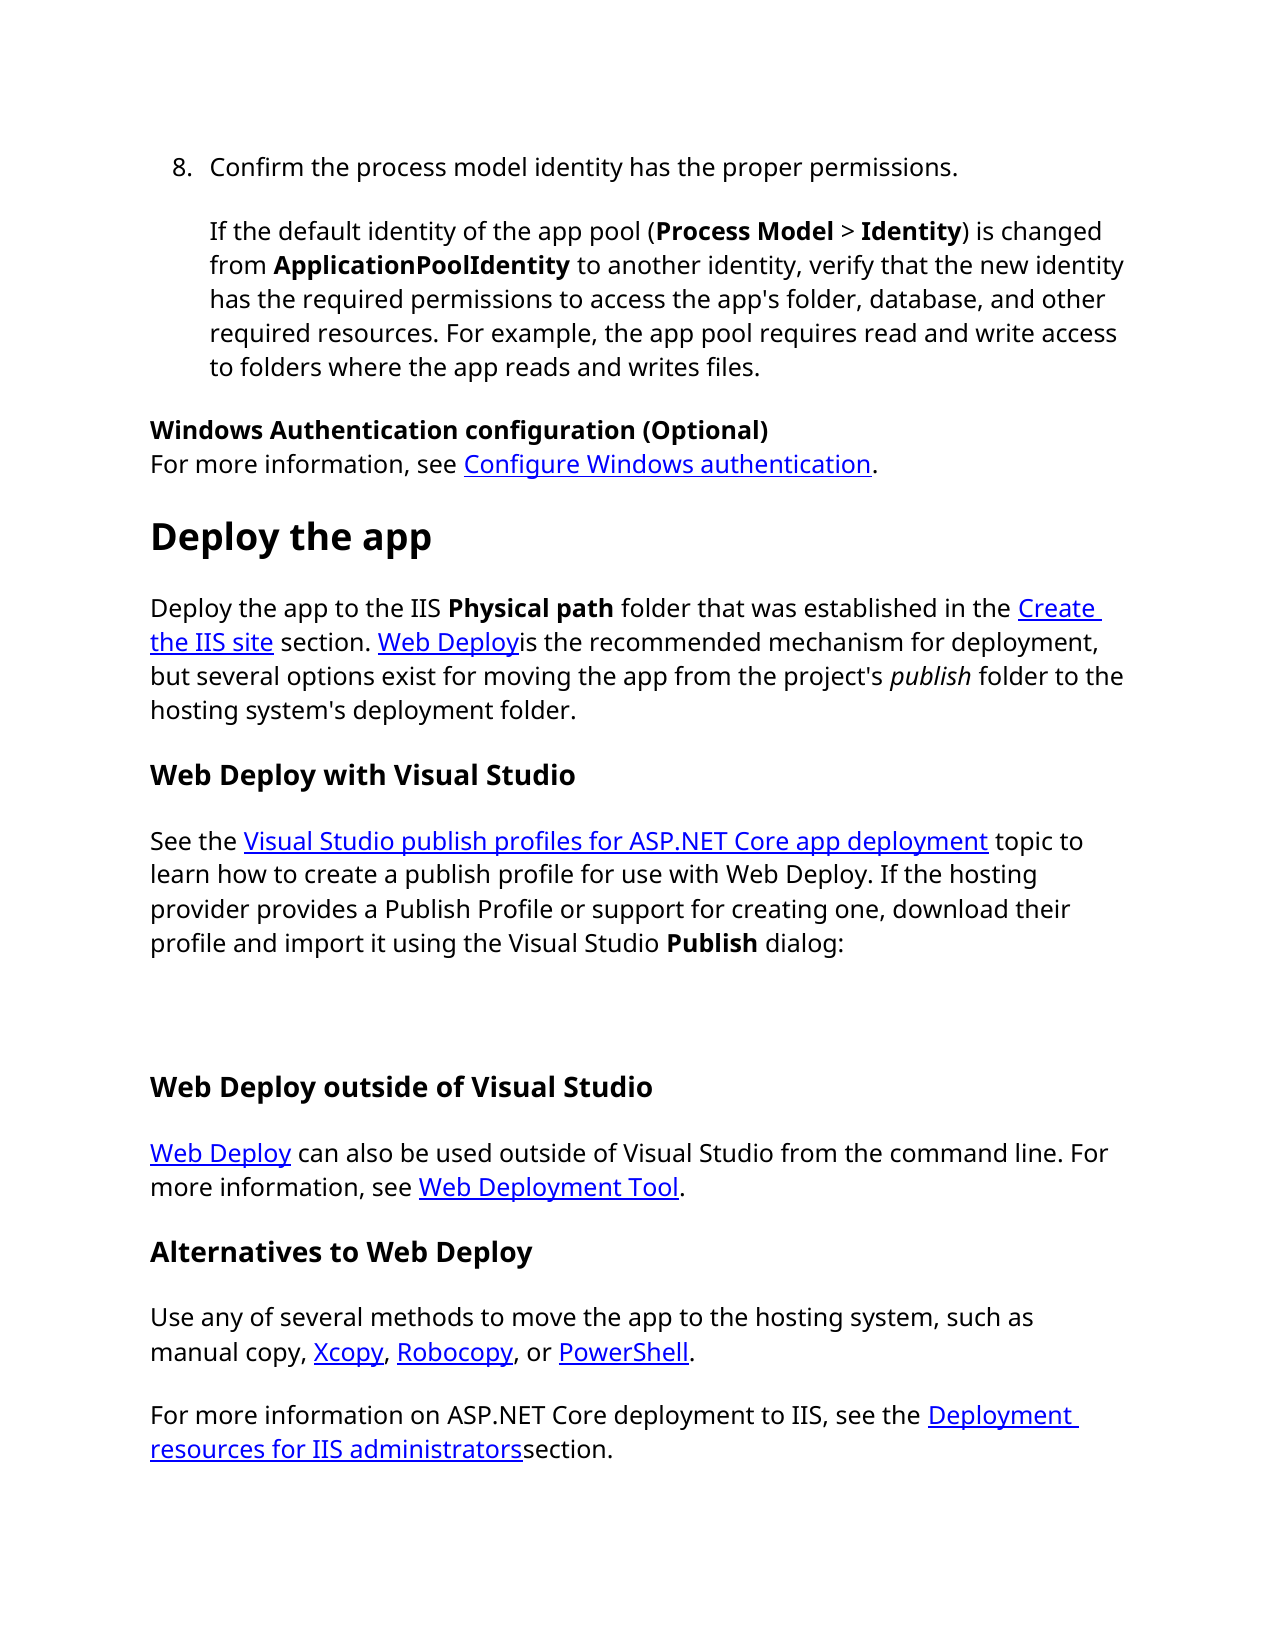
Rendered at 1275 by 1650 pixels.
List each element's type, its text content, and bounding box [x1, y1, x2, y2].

list Confirm the process model identity has the proper permissions. [172, 150, 1125, 184]
text For more information on ASP.NET Core deployment to IIS, see the Deployment resources for IIS administratorssection. [150, 1397, 1125, 1466]
text Web Deploy with Visual Studio [150, 756, 1125, 794]
text Web Deploy can also be used outside of Visual Studio from the command line. For more information, see Web Deployment Tool. [150, 1135, 1125, 1203]
text Web Deploy outside of Visual Studio [150, 1068, 1125, 1106]
text See the Visual Studio publish profiles for ASP.NET Core app deployment topic to learn how to create a publish profile for use with Web Deploy. If the hosting provider provides a Publish Profile or support for creating one, download their profile and import it using the Visual Studio Publish dialog: [150, 823, 1125, 959]
text Alternatives to Web Deploy [150, 1233, 1125, 1271]
text Deploy the app to the IIS Physical path folder that was established in the Create the IIS site section. Web Deployis the recommended mechanism for deployment, but several options exist for moving the app from the project's publish folder to the hosting system's deployment folder. [150, 590, 1125, 726]
text Use any of several methods to move the app to the hosting system, such as manual copy, Xcopy, Robocopy, or PowerShell. [150, 1300, 1125, 1368]
text Deploy the app [150, 510, 1125, 561]
text If the default identity of the app pool (Process Model > Identity) is changed from ApplicationPoolIdentity to another identity, verify that the new identity has the required permissions to access the app's folder, database, and other required resources. For example, the app pool requires read and write access to folders where the app reads and writes files. [209, 213, 1125, 383]
text Windows Authentication configuration (Optional) For more information, see Configure Windows authentication. [150, 413, 1125, 481]
